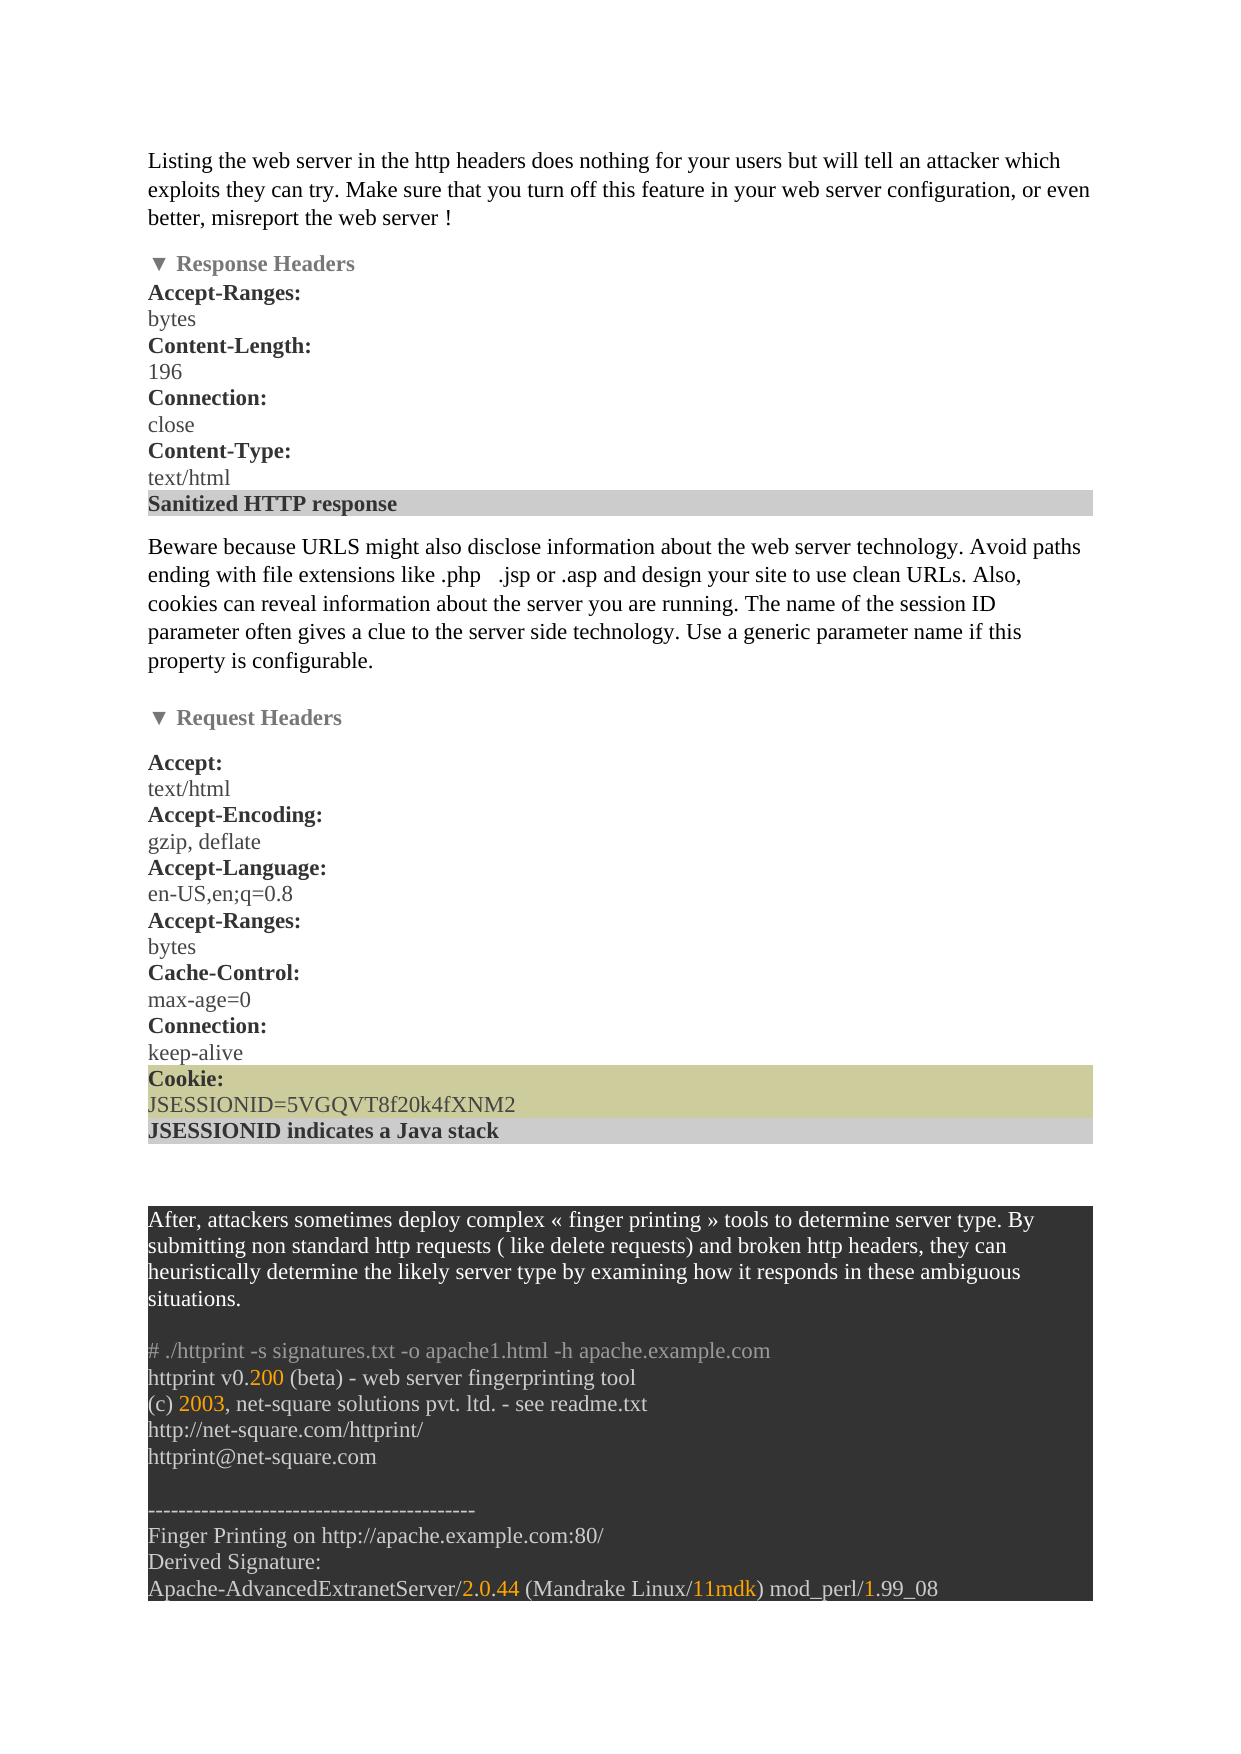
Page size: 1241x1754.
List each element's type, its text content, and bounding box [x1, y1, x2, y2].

text text/html [148, 775, 1093, 801]
text Cookie: [148, 1065, 1093, 1091]
text (c) 2003, net-square solutions pvt. ltd. - see readme.txt [148, 1390, 1093, 1417]
text Accept-Ranges: [148, 907, 1093, 933]
text bytes [148, 305, 1093, 332]
text gzip, deflate [148, 828, 1093, 854]
text Content-Length: [148, 332, 1093, 358]
text Apache-AdvancedExtranetServer/2.0.44 (Mandrake Linux/11mdk) mod_perl/1.99_08 [148, 1575, 1093, 1601]
text Sanitized HTTP response [148, 490, 1093, 516]
text JSESSIONID=5VGQVT8f20k4fXNM2 [148, 1091, 1093, 1118]
text Accept-Encoding: [148, 801, 1093, 828]
text Accept-Language: [148, 854, 1093, 880]
text Connection: [148, 384, 1093, 411]
text Cache-Control: [148, 959, 1093, 986]
text http://net-square.com/httprint/ [148, 1417, 1093, 1443]
text Content-Type: [148, 437, 1093, 463]
text httprint v0.200 (beta) - web server fingerprinting tool [148, 1364, 1093, 1390]
text ------------------------------------------- [148, 1496, 1093, 1522]
text Beware because URLS might also disclose information about the web server technology. Avoid paths ending with file extensions like .php .jsp or .asp and design your site to use clean URLs. Also, cookies can reveal information about the server you are running. The name of the session ID parameter often gives a clue to the server side technology. Use a generic parameter name if this property is configurable. ▼ Request Headers [148, 533, 1093, 730]
text ▼ Response Headers [148, 249, 1093, 276]
text httprint@net-square.com [148, 1443, 1093, 1469]
text max-age=0 [148, 986, 1093, 1012]
text keep-alive [148, 1038, 1093, 1065]
text After, attackers sometimes deploy complex « finger printing » tools to determine server type. By submitting non standard http requests ( like delete requests) and broken http headers, they can heuristically determine the likely server type by examining how it responds in these ambiguous situations. # ./httprint -s signatures.txt -o apache1.html -h apache.example.com [148, 1206, 1093, 1364]
text Connection: [148, 1012, 1093, 1038]
text bytes [148, 933, 1093, 959]
text Accept-Ranges: [148, 279, 1093, 305]
text JSESSIONID indicates a Java stack [148, 1118, 1093, 1144]
text Finger Printing on http://apache.example.com:80/ [148, 1522, 1093, 1548]
text 196 [148, 358, 1093, 384]
text Derived Signature: [148, 1548, 1093, 1575]
text close [148, 411, 1093, 437]
text en-US,en;q=0.8 [148, 880, 1093, 907]
text text/html [148, 463, 1093, 490]
text Accept: [148, 749, 1093, 775]
text Listing the web server in the http headers does nothing for your users but will tell an attacker which exploits they can try. Make sure that you turn off this feature in your web server configuration, or even better, misreport the web server ! [148, 148, 1093, 231]
